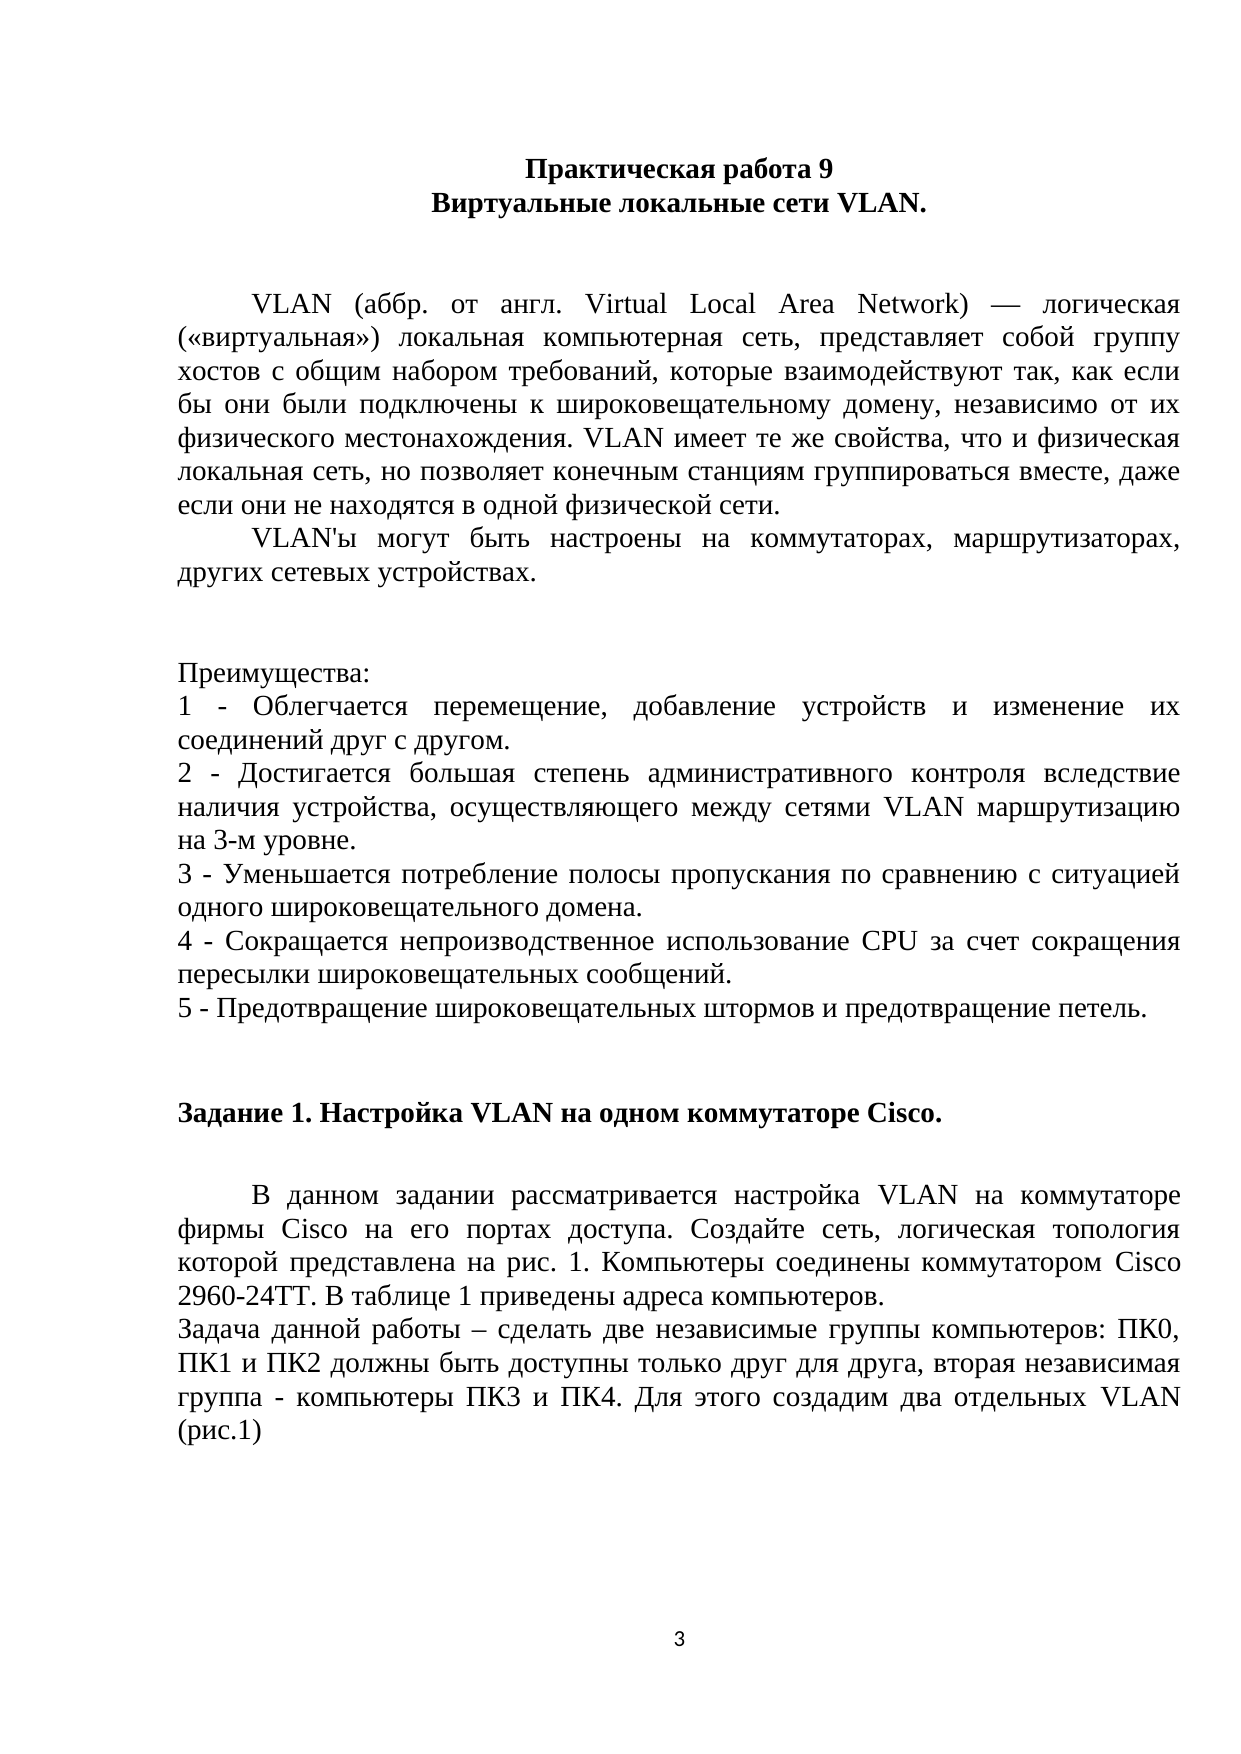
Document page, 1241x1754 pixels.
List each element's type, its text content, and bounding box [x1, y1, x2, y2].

text 5 - Предотвращение широковещательных штормов и предотвращение петель. [177, 990, 1181, 1024]
text Задание 1. Настройка VLAN на одном коммутаторе Cisco. [177, 1091, 1181, 1128]
text VLAN (аббр. от англ. Virtual Local Area Network) — логическая («виртуальная») локальная компьютерная сеть, представляет собой группу хостов с общим набором требований, которые взаимодействуют так, как если бы они были подключены к широковещательному домену, независимо от их физического местонахождения. VLAN имеет те же свойства, что и физическая локальная сеть, но позволяет конечным станциям группироваться вместе, даже если они не находятся в одной физической сети. [177, 286, 1181, 521]
text Практическая работа 9 [177, 152, 1181, 185]
text В данном задании рассматривается настройка VLAN на коммутаторе фирмы Сisco на его портах доступа. Создайте сеть, логическая топология которой представлена на рис. 1. Компьютеры соединены коммутатором Cisco 2960-24ТТ. В таблице 1 приведены адреса компьютеров. [177, 1177, 1181, 1312]
text Преимущества: [177, 655, 1181, 688]
text VLAN'ы могут быть настроены на коммутаторах, маршрутизаторах, других сетевых устройствах. [177, 521, 1181, 588]
text 3 - Уменьшается потребление полосы пропускания по сравнению с ситуацией одного широковещательного домена. [177, 856, 1181, 923]
text 1 - Облегчается перемещение, добавление устройств и изменение их соединений друг с другом. [177, 688, 1181, 755]
text 2 - Достигается большая степень административного контроля вследствие наличия устройства, осуществляющего между сетями VLAN маршрутизацию на 3-м уровне. [177, 755, 1181, 856]
text Задача данной работы – сделать две независимые группы компьютеров: ПК0, ПК1 и ПК2 должны быть доступны только друг для друга, вторая независимая группа - компьютеры ПК3 и ПК4. Для этого создадим два отдельных VLAN (рис.1) [177, 1312, 1181, 1446]
text Виртуальные локальные сети VLAN. [177, 185, 1181, 219]
text 4 - Сокращается непроизводственное использование CPU за счет сокращения пересылки широковещательных сообщений. [177, 923, 1181, 990]
